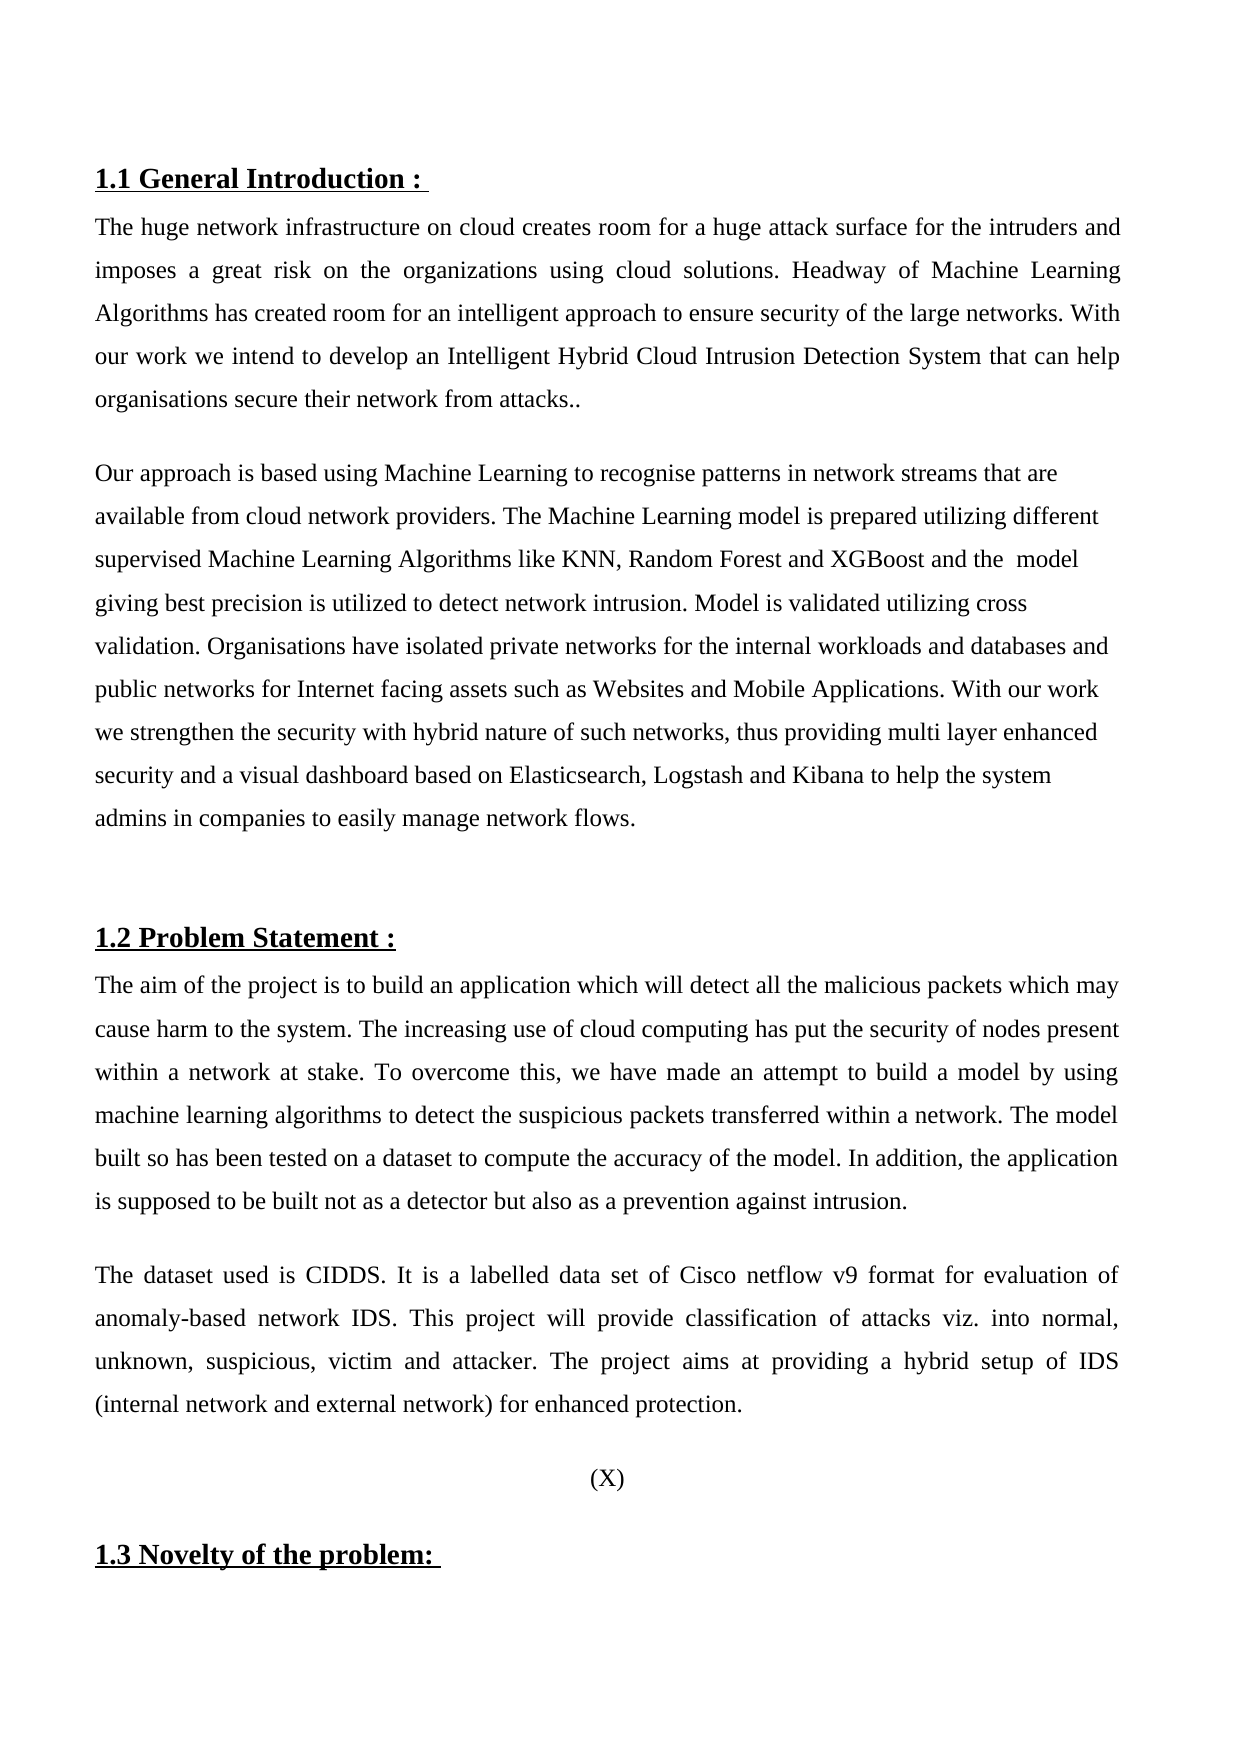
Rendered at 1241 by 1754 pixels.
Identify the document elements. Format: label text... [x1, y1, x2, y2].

text The aim of the project is to build an application which will detect all the malicious packets which may cause harm to the system. The increasing use of cloud computing has put the security of nodes present within a network at stake. To overcome this, we have made an attempt to build a model by using machine learning algorithms to detect the suspicious packets transferred within a network. The model built so has been tested on a dataset to compute the accuracy of the model. In addition, the application is supposed to be built not as a detector but also as a prevention against intrusion. [94, 971, 1120, 1215]
text 1.2 Problem Statement : [94, 920, 1122, 954]
text Our approach is based using Machine Learning to recognise patterns in network streams that are available from cloud network providers. The Machine Learning model is prepared utilizing different supervised Machine Learning Algorithms like KNN, Random Forest and XGBoost and the model giving best precision is utilized to detect network intrusion. Model is validated utilizing cross validation. Organisations have isolated private networks for the internal workloads and databases and public networks for Internet facing assets such as Websites and Mobile Applications. With our work we strengthen the security with hybrid nature of such networks, thus providing multi layer enhanced security and a visual dashboard based on Elasticsearch, Logstash and Kibana to help the system admins in companies to easily manage network flows. [94, 458, 1122, 832]
text 1.3 Novelty of the problem: [94, 1537, 1120, 1571]
text (X) [94, 1463, 1120, 1492]
text The huge network infrastructure on cloud creates room for a huge attack surface for the intruders and imposes a great risk on the organizations using cloud solutions. Headway of Machine Learning Algorithms has created room for an intelligent approach to ensure security of the large networks. With our work we intend to develop an Intelligent Hybrid Cloud Intrusion Detection System that can help organisations secure their network from attacks.. [94, 212, 1122, 413]
text The dataset used is CIDDS. It is a labelled data set of Cisco netflow v9 format for evaluation of anomaly-based network IDS. This project will provide classification of attacks viz. into normal, unknown, suspicious, victim and attacker. The project aims at providing a hybrid setup of IDS (internal network and external network) for enhanced protection. [94, 1260, 1120, 1418]
text 1.1 General Introduction : [94, 162, 1122, 195]
